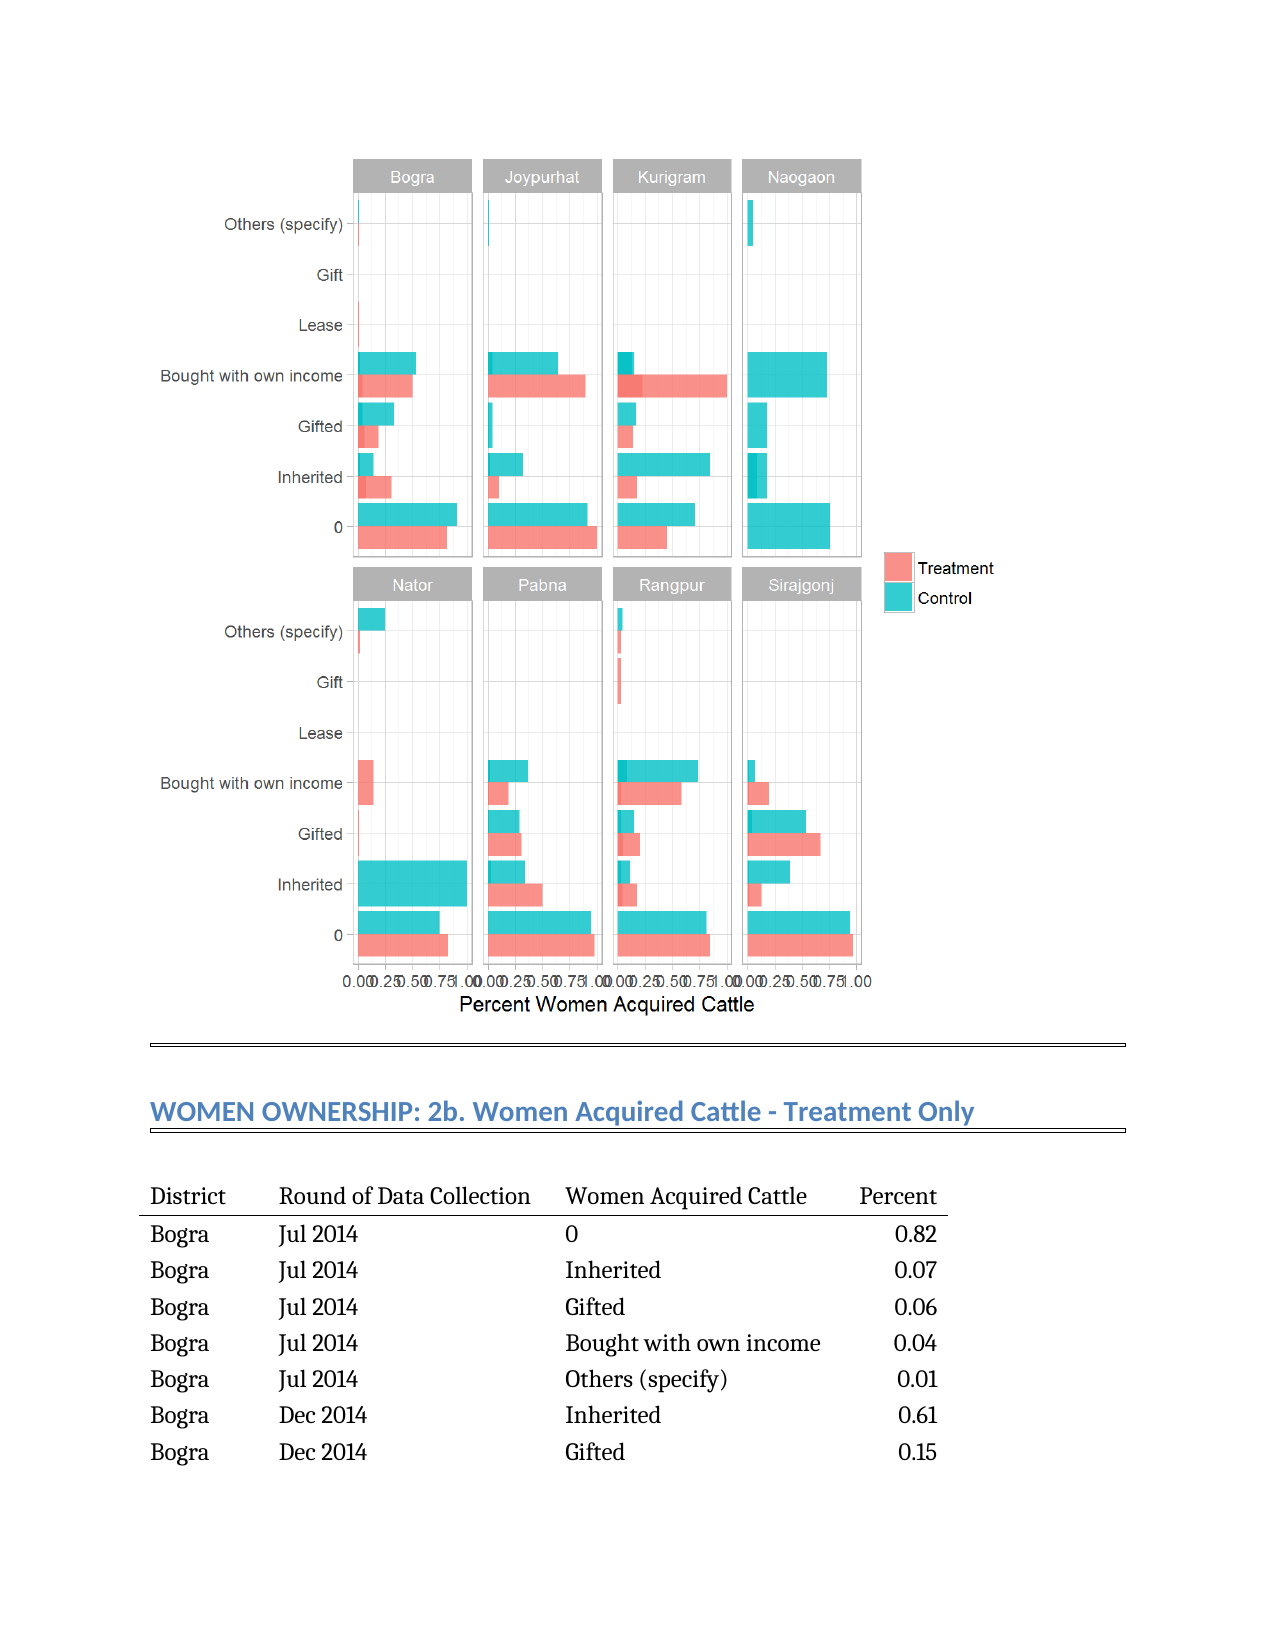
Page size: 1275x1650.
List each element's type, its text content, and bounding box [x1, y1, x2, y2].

picture [150, 150, 1025, 1025]
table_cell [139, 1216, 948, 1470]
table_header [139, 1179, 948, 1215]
subtitle WOMEN OWNERSHIP: 2b. Women Acquired Cattle - Treatment Only [150, 1093, 1125, 1128]
